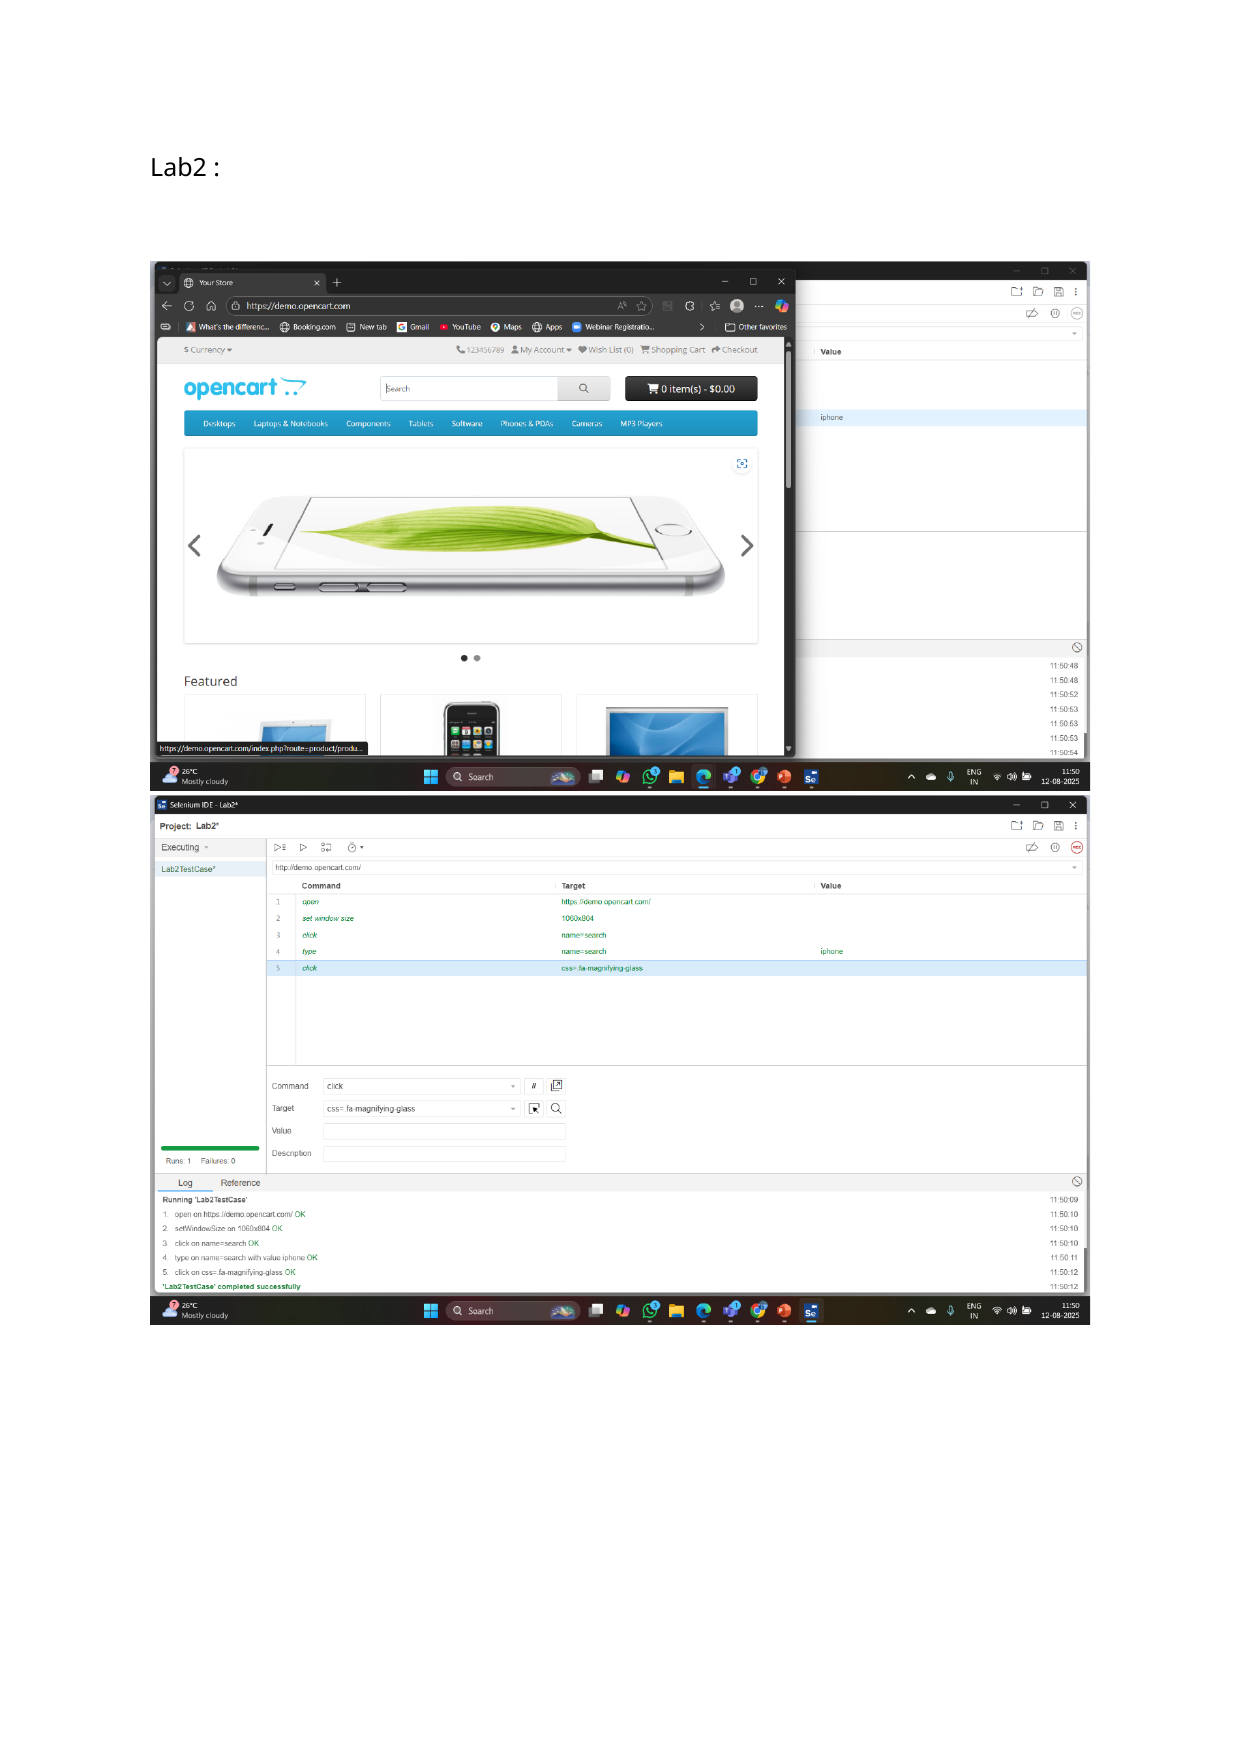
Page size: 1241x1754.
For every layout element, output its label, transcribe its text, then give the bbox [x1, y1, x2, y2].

picture [150, 261, 1091, 791]
picture [150, 795, 1091, 1325]
text Lab2 : [150, 150, 1090, 184]
